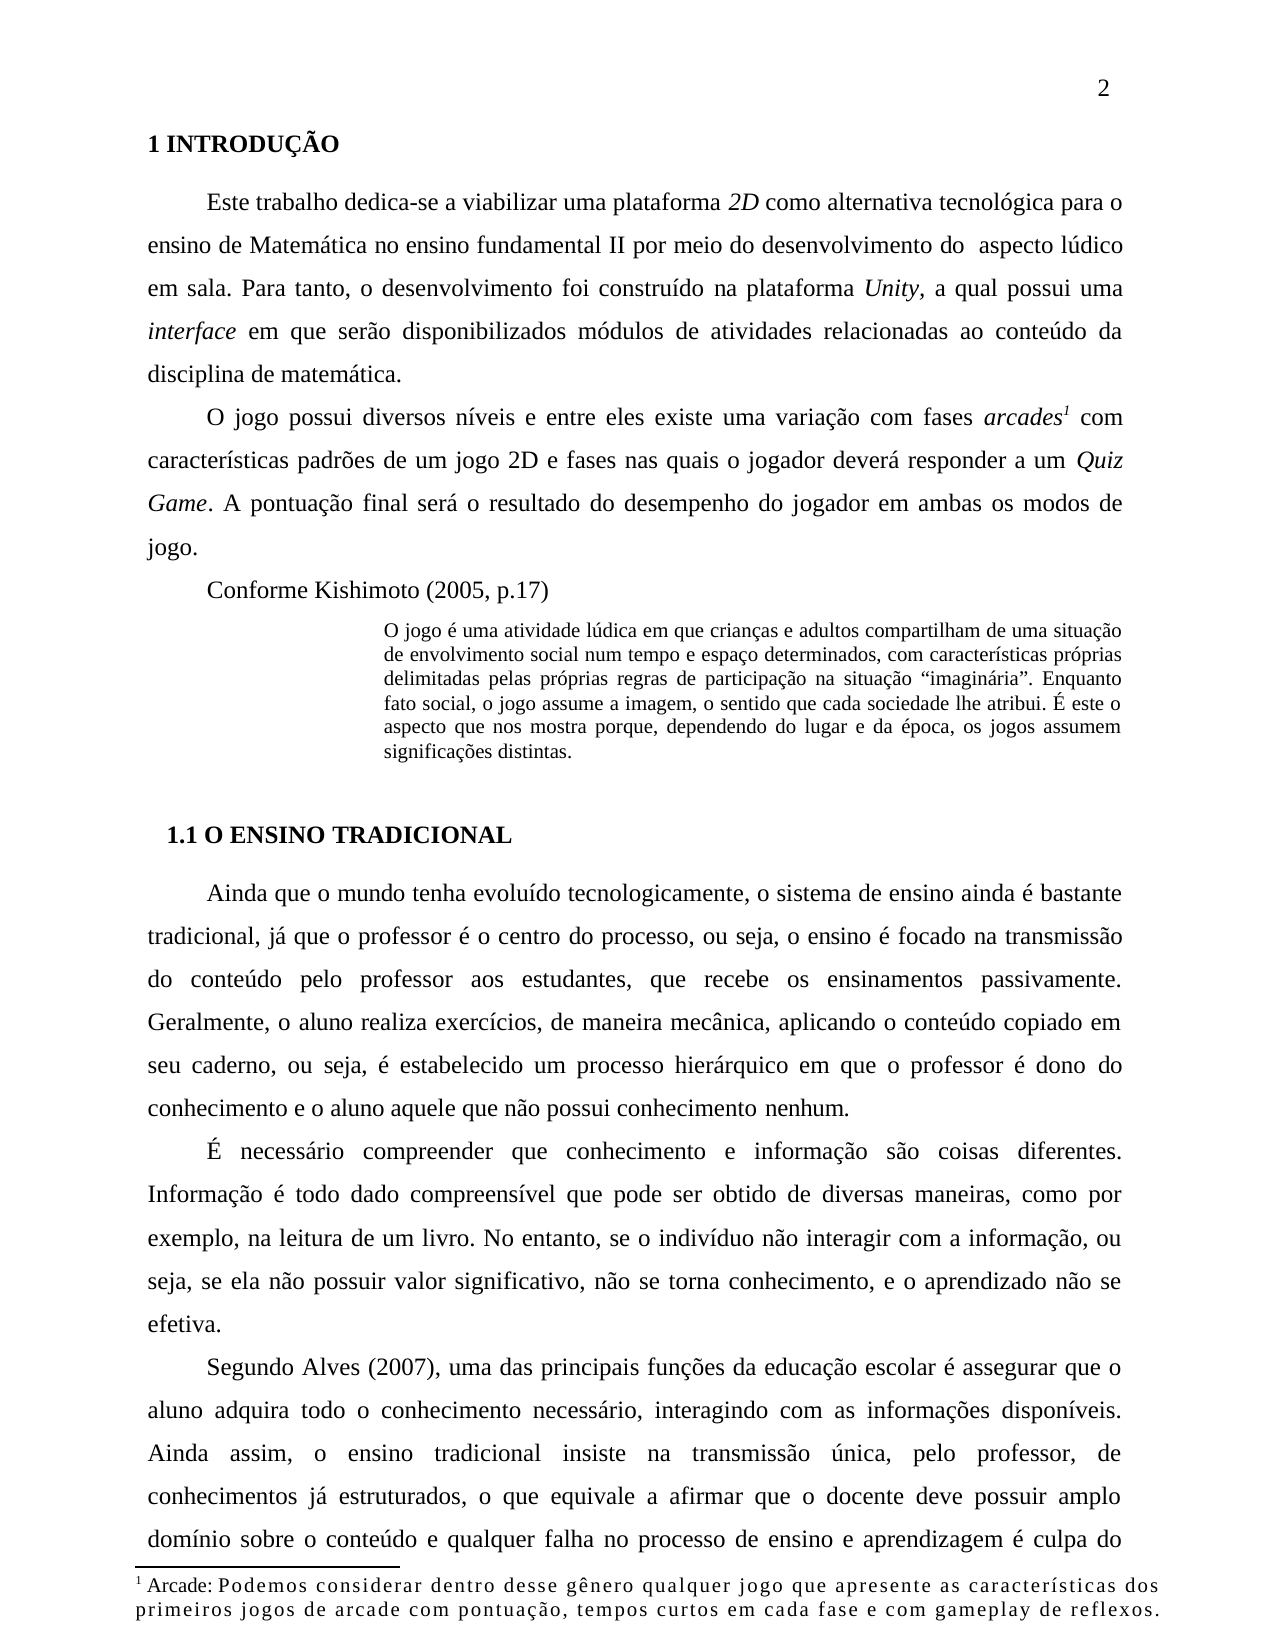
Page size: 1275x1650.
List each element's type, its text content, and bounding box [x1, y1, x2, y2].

text Este trabalho dedica-se a viabilizar uma plataforma 2D como alternativa tecnológica para o ensino de Matemática no ensino fundamental II por meio do desenvolvimento do aspecto lúdico em sala. Para tanto, o desenvolvimento foi construído na plataforma Unity, a qual possui uma interface em que serão disponibilizados módulos de atividades relacionadas ao conteúdo da disciplina de matemática. [147, 187, 1123, 388]
text Conforme Kishimoto (2005, p.17) [207, 575, 1192, 603]
text É necessário compreender que conhecimento e informação são coisas diferentes. Informação é todo dado compreensível que pode ser obtido de diversas maneiras, como por exemplo, na leitura de um livro. No entanto, se o indivíduo não interagir com a informação, ou seja, se ela não possuir valor significativo, não se torna conhecimento, e o aprendizado não se efetiva. [147, 1136, 1123, 1338]
text O jogo é uma atividade lúdica em que crianças e adultos compartilham de uma situação de envolvimento social num tempo e espaço determinados, com características próprias delimitadas pelas próprias regras de participação na situação “imaginária”. Enquanto fato social, o jogo assume a imagem, o sentido que cada sociedade lhe atribui. É este o aspecto que nos mostra porque, dependendo do lugar e da época, os jogos assumem significações distintas. [384, 618, 1123, 763]
text O jogo possui diversos níveis e entre eles existe uma variação com fases arcades com características padrões de um jogo 2D e fases nas quais o jogador deverá responder a um Quiz Game. A pontuação final será o resultado do desempenho do jogador em ambas os modos de jogo. [147, 402, 1123, 560]
subtitle O ENSINO TRADICIONAL [166, 821, 1192, 849]
subtitle 1 INTRODUÇÃO [147, 129, 1192, 158]
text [147, 1352, 1123, 1553]
text Ainda que o mundo tenha evoluído tecnologicamente, o sistema de ensino ainda é bastante tradicional, já que o professor é o centro do processo, ou seja, o ensino é focado na transmissão do conteúdo pelo professor aos estudantes, que recebe os ensinamentos passivamente. Geralmente, o aluno realiza exercícios, de maneira mecânica, aplicando o conteúdo copiado em seu caderno, ou seja, é estabelecido um processo hierárquico em que o professor é dono do conhecimento e o aluno aquele que não possui conhecimento nenhum. [147, 878, 1123, 1122]
